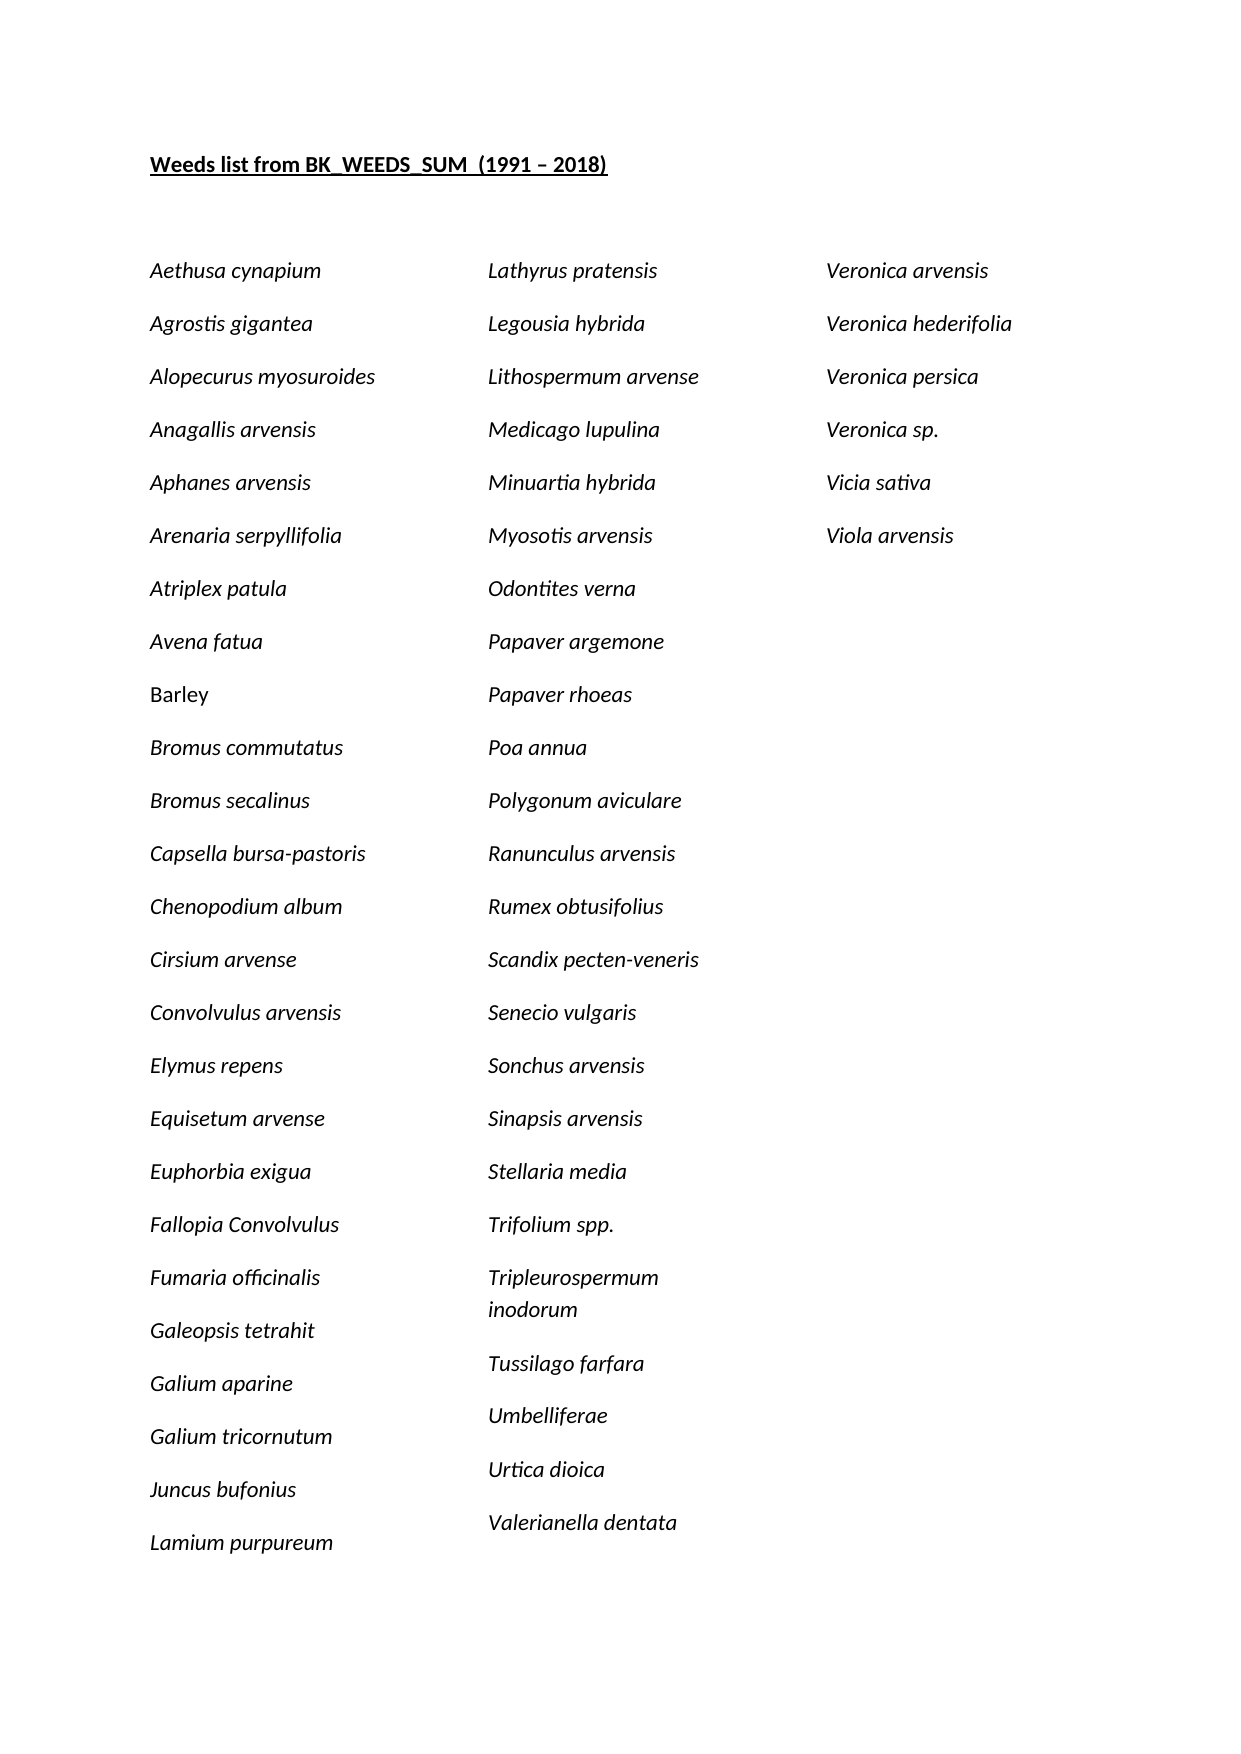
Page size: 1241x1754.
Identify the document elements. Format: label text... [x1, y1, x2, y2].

text Arenaria serpyllifolia [150, 521, 414, 549]
text Myosotis arvensis [488, 521, 752, 549]
text Ranunculus arvensis [488, 839, 752, 867]
text Anagallis arvensis [150, 415, 414, 443]
text Bromus commutatus [150, 733, 414, 761]
text Odontites verna [488, 574, 752, 602]
text Aphanes arvensis [150, 468, 414, 496]
text Capsella bursa-pastoris [150, 839, 414, 867]
text Agrostis gigantea [150, 309, 414, 337]
text Avena fatua [150, 627, 414, 655]
text Papaver rhoeas [488, 680, 752, 708]
text Barley [150, 680, 414, 708]
text Galium tricornutum [150, 1422, 414, 1451]
text Rumex obtusifolius [488, 892, 752, 920]
text Galium aparine [150, 1369, 414, 1397]
text Lithospermum arvense [488, 362, 752, 390]
text Legousia hybrida [488, 309, 752, 337]
text Trifolium spp. [488, 1210, 752, 1238]
text Poa annua [488, 733, 752, 761]
text Papaver argemone [488, 627, 752, 655]
text Aethusa cynapium [150, 256, 414, 284]
text Veronica persica [826, 362, 1090, 390]
text Veronica sp. [826, 415, 1090, 443]
text Veronica arvensis [826, 256, 1090, 284]
text Sonchus arvensis [488, 1051, 752, 1079]
text Tussilago farfara [488, 1349, 752, 1377]
text Medicago lupulina [488, 415, 752, 443]
text Fallopia Convolvulus [150, 1210, 414, 1238]
text Cirsium arvense [150, 945, 414, 973]
text Polygonum aviculare [488, 786, 752, 814]
text Elymus repens [150, 1051, 414, 1079]
text Valerianella dentata [488, 1508, 752, 1536]
text Convolvulus arvensis [150, 998, 414, 1026]
text Lamium purpureum [150, 1528, 414, 1557]
text Chenopodium album [150, 892, 414, 920]
text Minuartia hybrida [488, 468, 752, 496]
text Atriplex patula [150, 574, 414, 602]
text Vicia sativa [826, 468, 1090, 496]
text Fumaria officinalis [150, 1263, 414, 1291]
text Weeds list from BK_WEEDS_SUM (1991 – 2018) [150, 150, 1090, 178]
text Equisetum arvense [150, 1104, 414, 1132]
text Juncus bufonius [150, 1476, 414, 1503]
text Umbelliferae [488, 1402, 752, 1430]
text Bromus secalinus [150, 786, 414, 814]
text Stellaria media [488, 1157, 752, 1185]
text Tripleurospermum inodorum [488, 1263, 752, 1324]
text Lathyrus pratensis [488, 256, 752, 284]
text Sinapsis arvensis [488, 1104, 752, 1132]
text Urtica dioica [488, 1455, 752, 1483]
text Galeopsis tetrahit [150, 1316, 414, 1344]
text Senecio vulgaris [488, 998, 752, 1026]
text Viola arvensis [826, 521, 1090, 549]
text Alopecurus myosuroides [150, 362, 414, 390]
text Scandix pecten-veneris [488, 945, 752, 973]
text Euphorbia exigua [150, 1157, 414, 1185]
text Veronica hederifolia [826, 309, 1090, 337]
